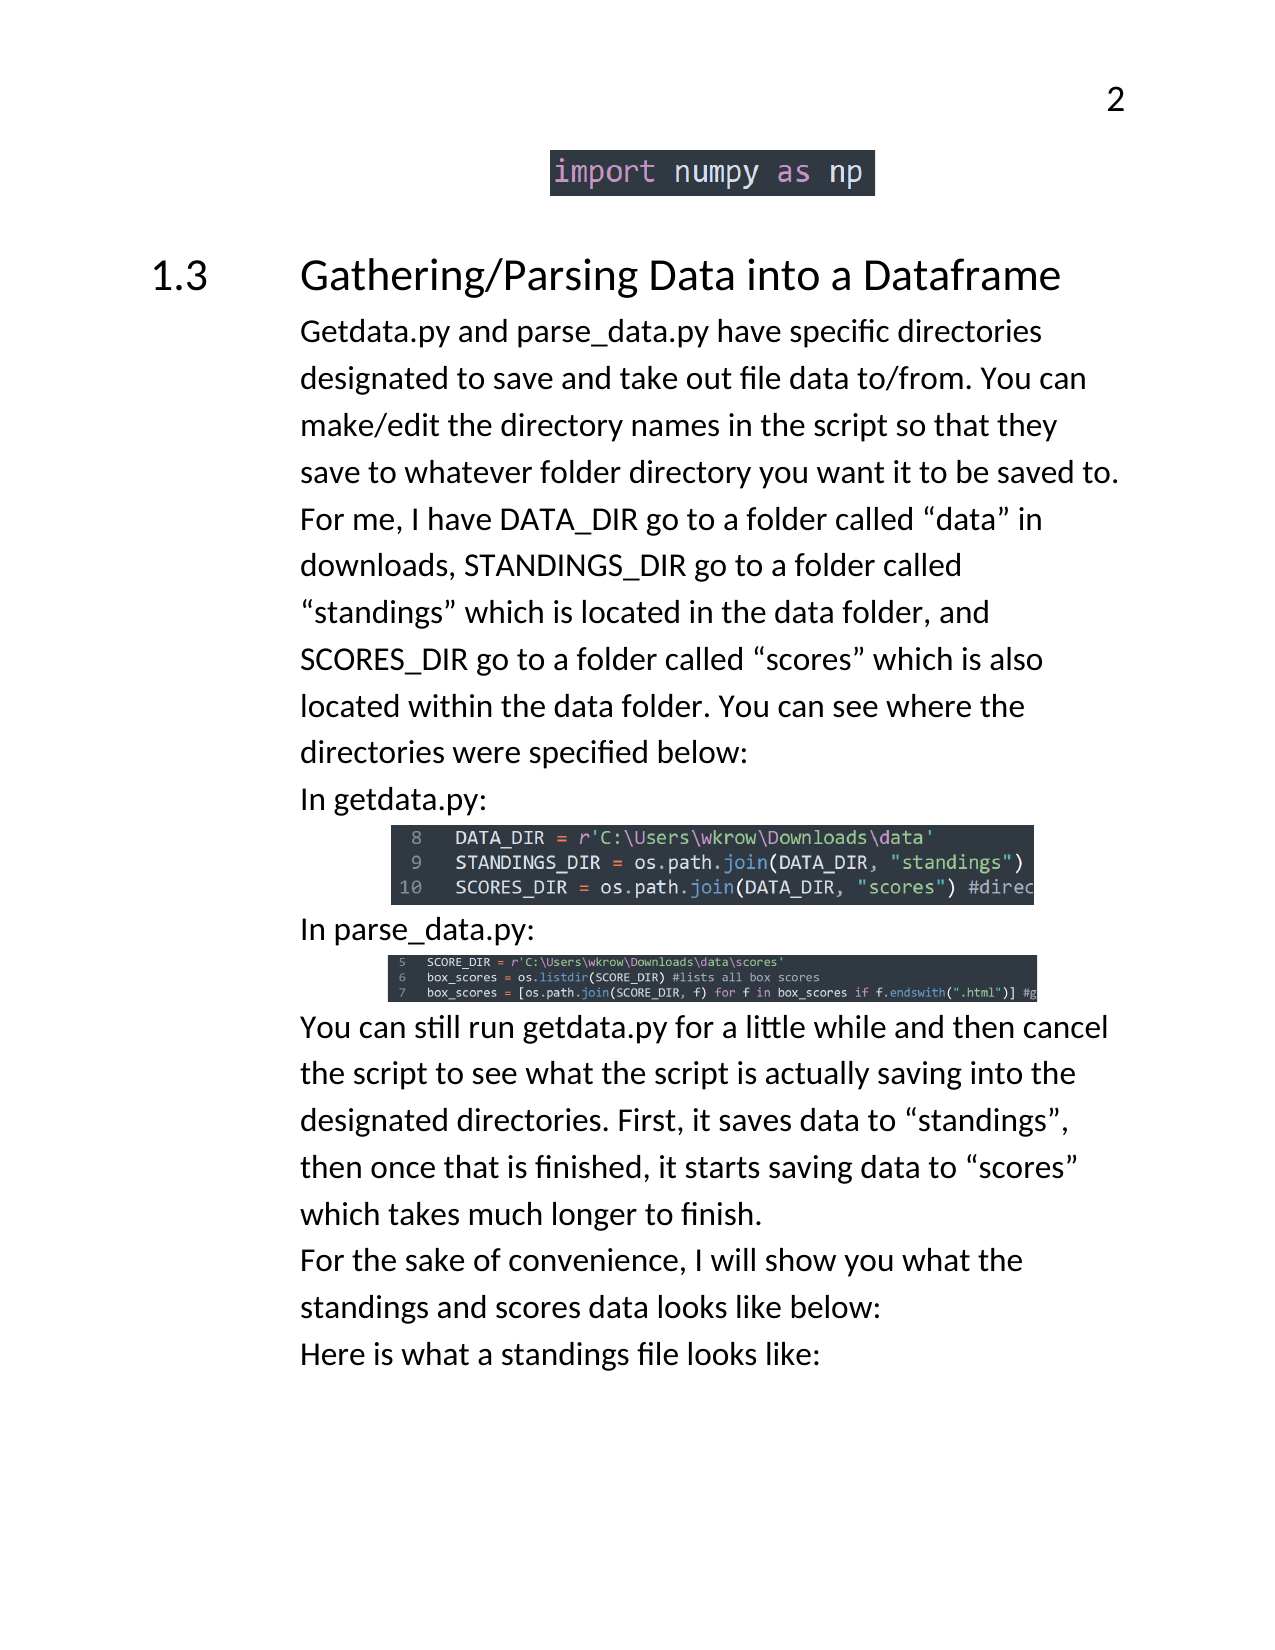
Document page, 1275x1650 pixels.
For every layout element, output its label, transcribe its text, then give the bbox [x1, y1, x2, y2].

text For the sake of convenience, I will show you what the standings and scores data looks like below: [300, 1239, 1125, 1327]
picture [391, 825, 1034, 905]
picture [387, 955, 1038, 1002]
text In getdata.py: [300, 778, 1125, 819]
text Here is what a standings file looks like: [300, 1333, 1125, 1374]
text You can still run getdata.py for a little while and then cancel the script to see what the script is actually saving into the designated directories. First, it saves data to “standings”, then once that is finished, it starts saving data to “scores” which takes much longer to finish. [300, 1006, 1125, 1233]
text Getdata.py and parse_data.py have specific directories designated to save and take out file data to/from. You can make/edit the directory names in the script so that they save to whatever folder directory you want it to be saved to. For me, I have DATA_DIR go to a folder called “data” in downloads, STANDINGS_DIR go to a folder called “standings” which is located in the data folder, and SCORES_DIR go to a folder called “scores” which is also located within the data folder. You can see where the directories were specified below: [300, 310, 1125, 772]
text In parse_data.py: [300, 908, 1125, 949]
picture [550, 150, 876, 196]
text 1.3 Gathering/Parsing Data into a Dataframe [150, 246, 1125, 302]
